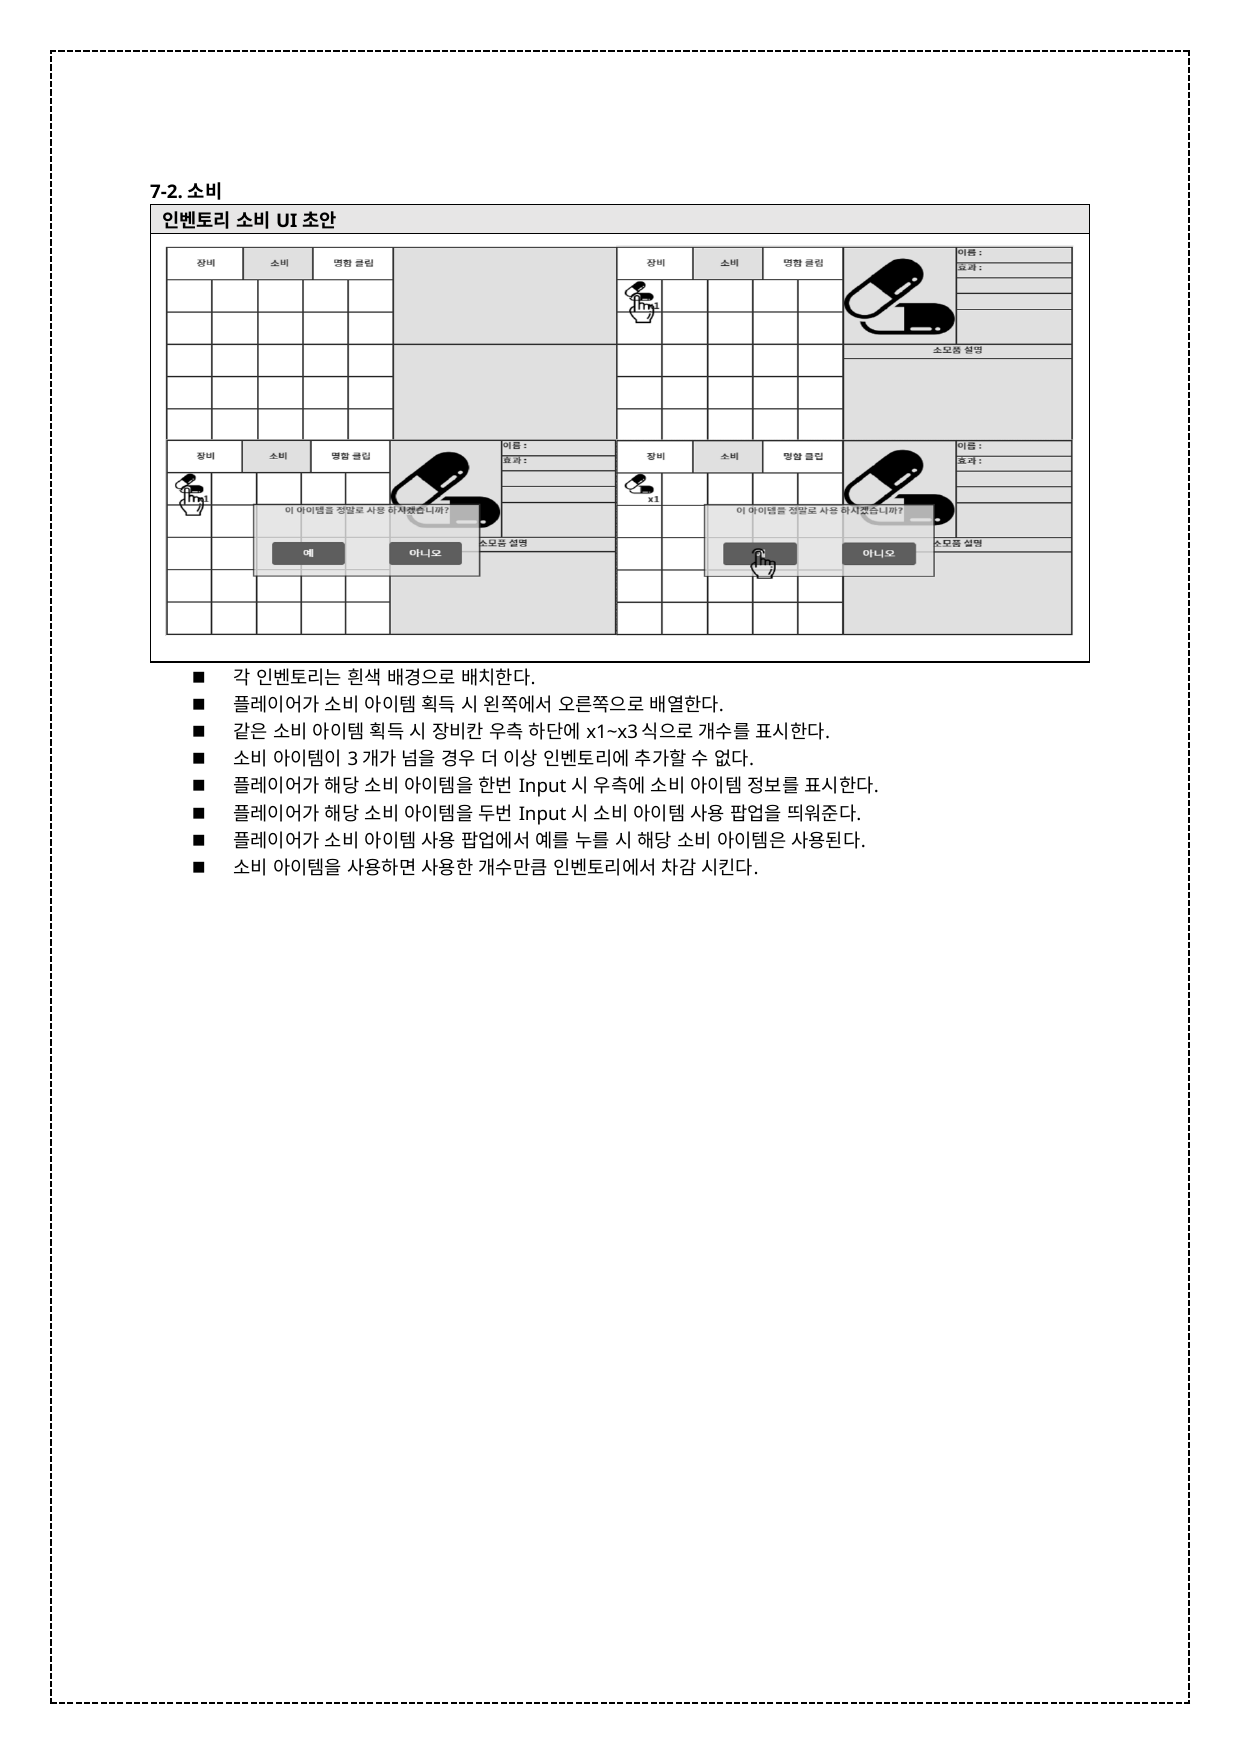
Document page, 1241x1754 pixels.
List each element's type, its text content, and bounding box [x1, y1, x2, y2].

list 소비 아이템이 3개가 넘을 경우 더 이상 인벤토리에 추가할 수 없다. [192, 744, 1090, 771]
list 플레이어가 소비 아이템 사용 팝업에서 예를 누를 시 해당 소비 아이템은 사용된다. [192, 826, 1090, 853]
picture [165, 245, 1074, 636]
list 플레이어가 소비 아이템 획득 시 왼쪽에서 오른쪽으로 배열한다. [192, 689, 1090, 717]
list 소비 아이템을 사용하면 사용한 개수만큼 인벤토리에서 차감 시킨다. [192, 853, 1090, 880]
list 플레이어가 해당 소비 아이템을 두번 Input 시 소비 아이템 사용 팝업을 띄워준다. [192, 798, 1090, 826]
list 같은 소비 아이템 획득 시 장비칸 우측 하단에 x1~x3식으로 개수를 표시한다. [192, 717, 1090, 744]
list 플레이어가 해당 소비 아이템을 한번 Input 시 우측에 소비 아이템 정보를 표시한다. [192, 771, 1090, 798]
table_header 인벤토리 소비 UI 초안 [151, 205, 1089, 233]
list 각 인벤토리는 흰색 배경으로 배치한다. [192, 663, 1090, 689]
text 7-2. 소비 [150, 177, 1090, 204]
table_cell [151, 234, 1089, 661]
